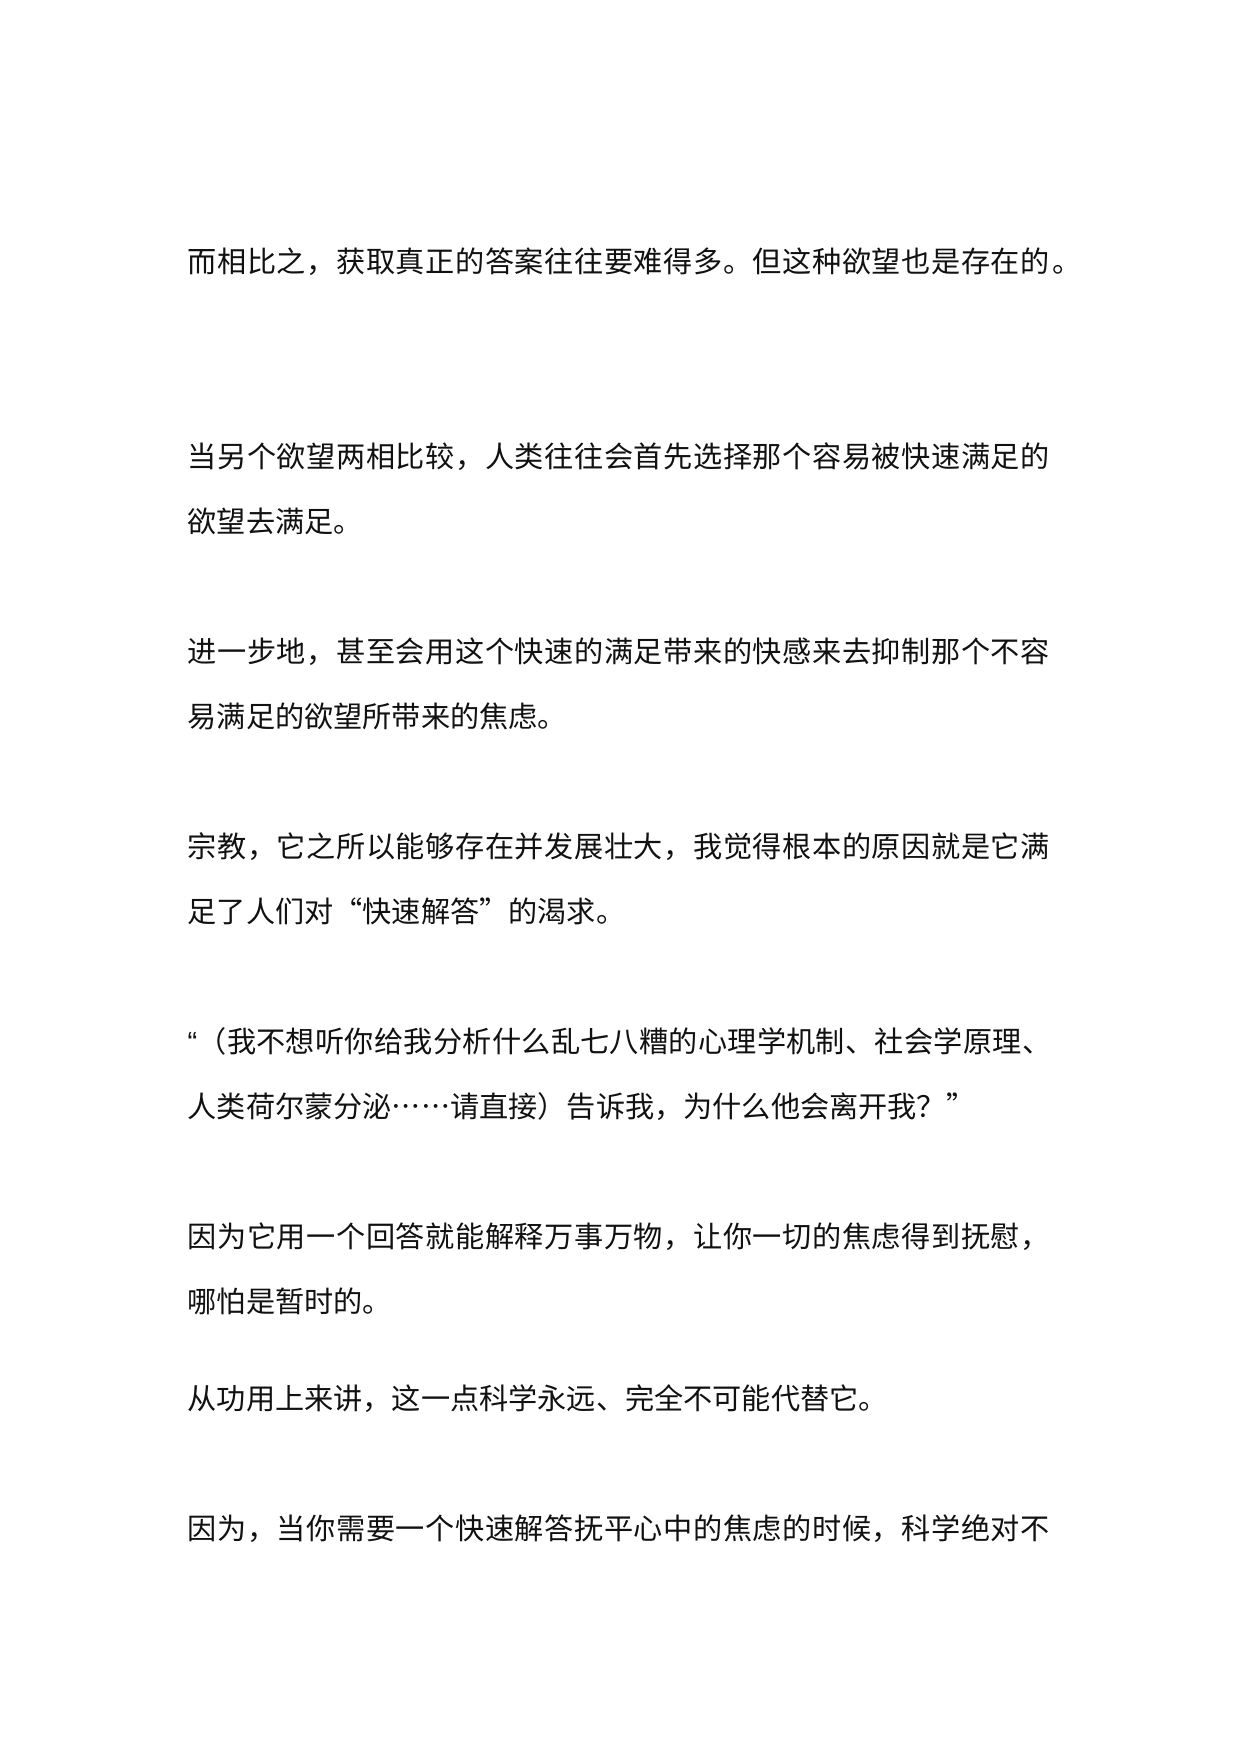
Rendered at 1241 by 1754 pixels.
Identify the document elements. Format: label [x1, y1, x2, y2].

list [187, 162, 1053, 1559]
